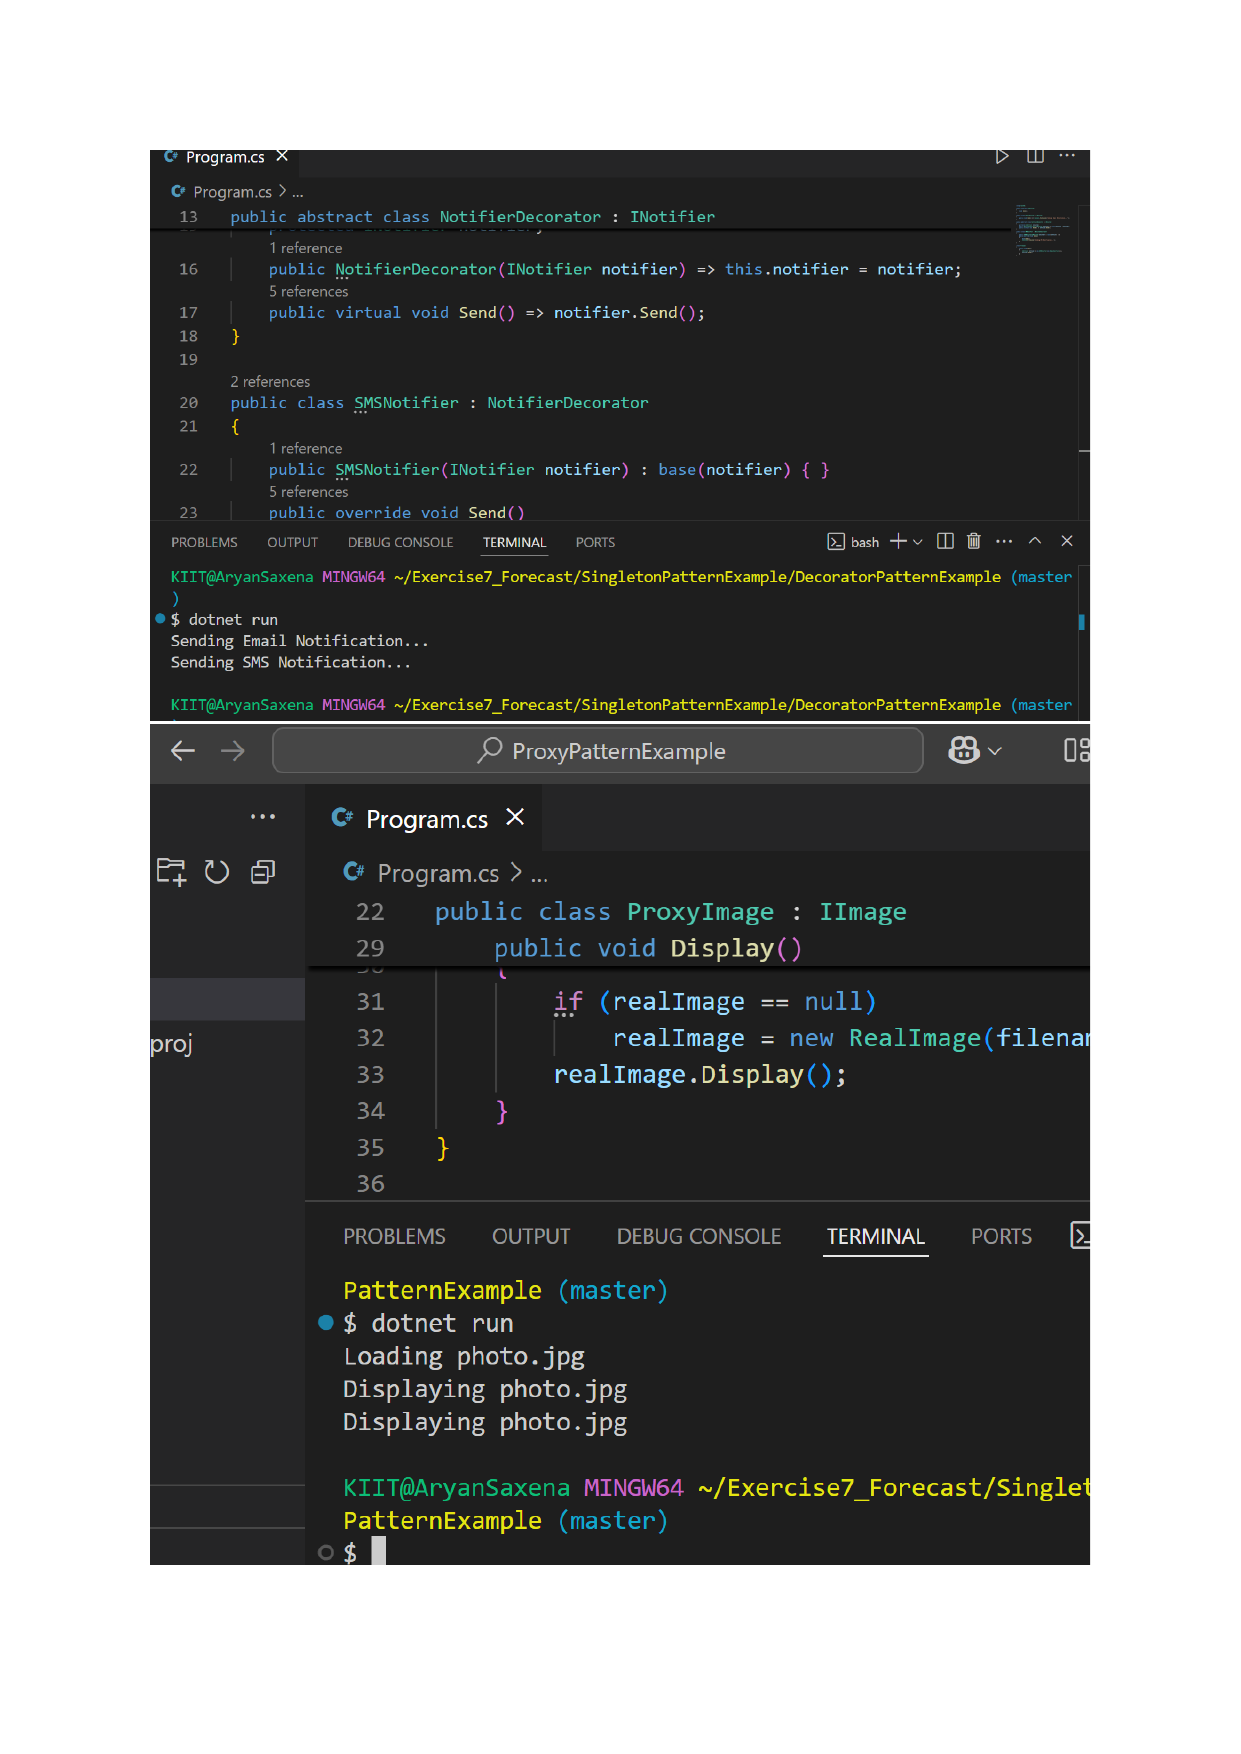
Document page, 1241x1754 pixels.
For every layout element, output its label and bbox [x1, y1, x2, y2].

picture [150, 724, 1091, 1565]
picture [150, 150, 1091, 721]
